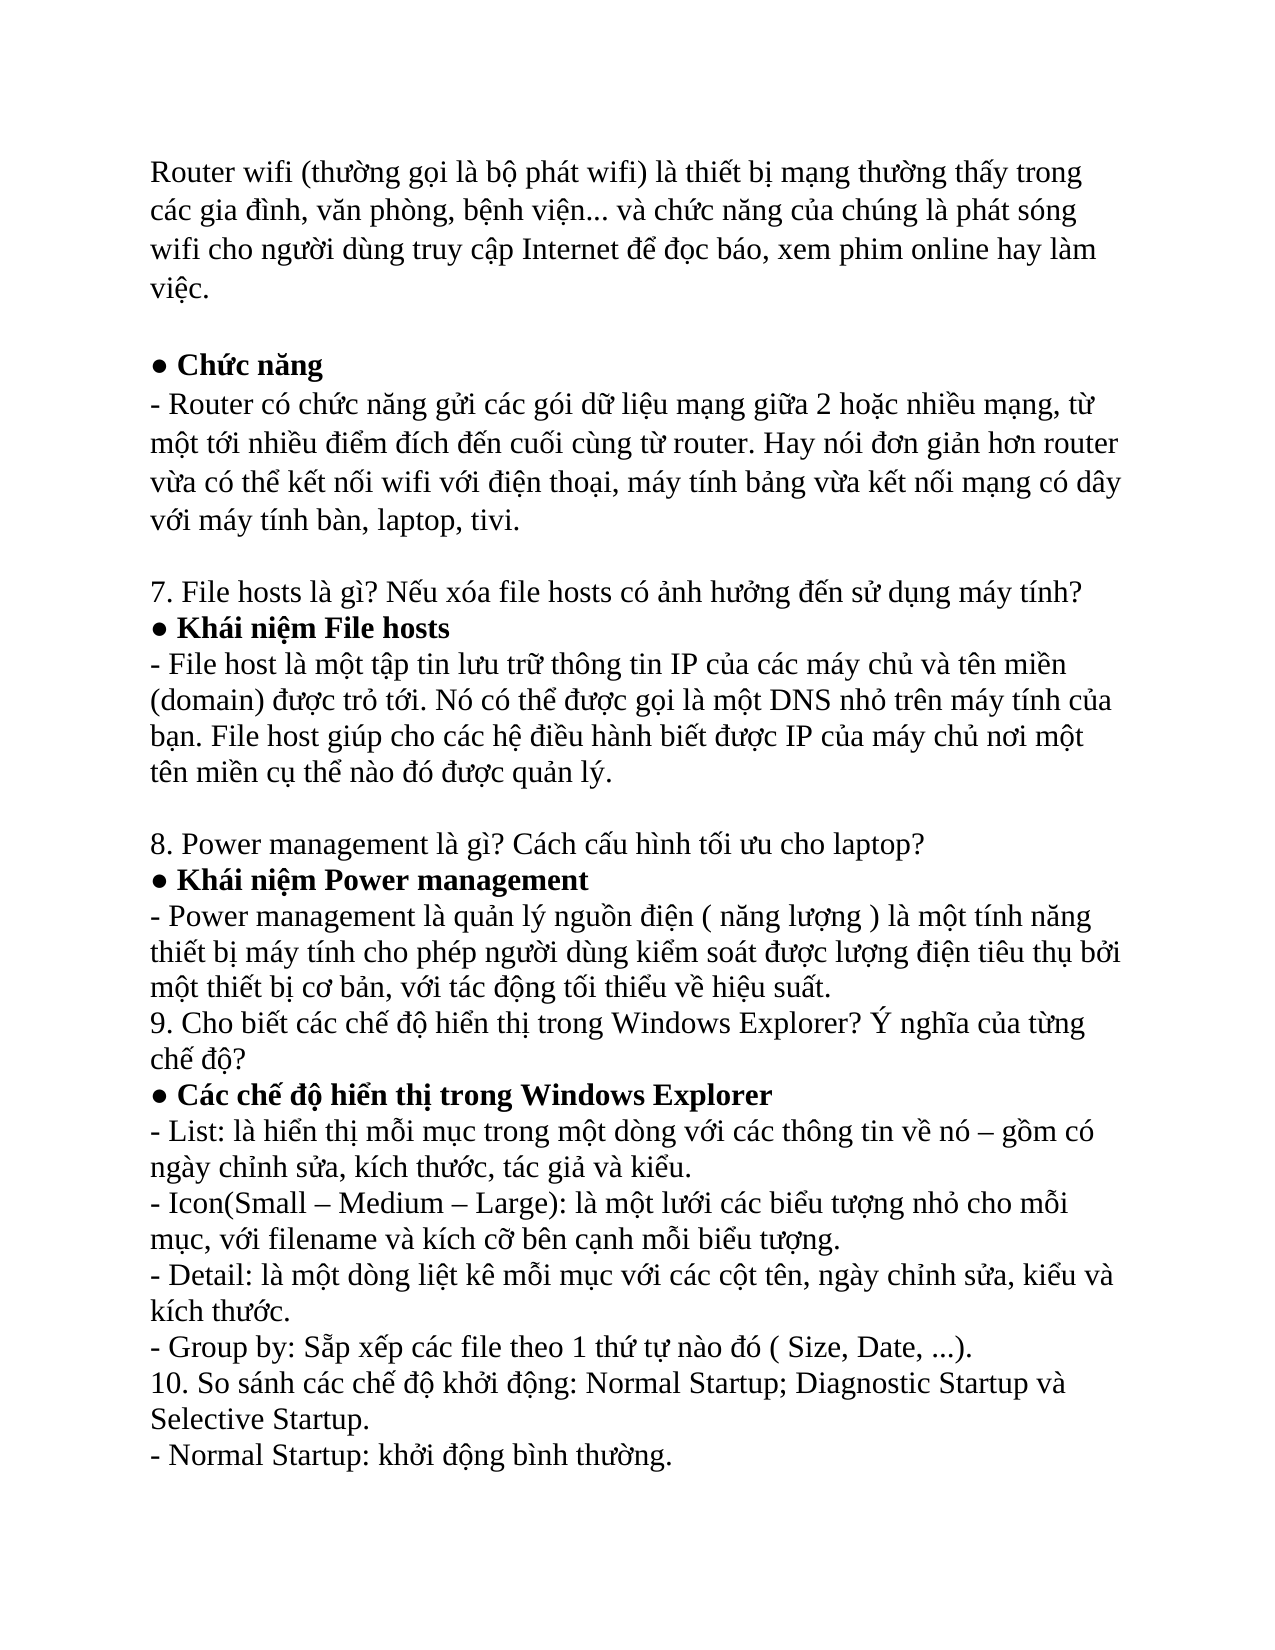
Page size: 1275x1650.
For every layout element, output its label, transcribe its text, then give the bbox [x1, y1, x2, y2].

text 7. File hosts là gì? Nếu xóa file hosts có ảnh hưởng đến sử dụng máy tính? [150, 573, 1125, 609]
text - Normal Startup: khởi động bình thường. [150, 1436, 1125, 1472]
text 10. So sánh các chế độ khởi động: Normal Startup; Diagnostic Startup và Selective Startup. [150, 1364, 1125, 1436]
text - File host là một tập tin lưu trữ thông tin IP của các máy chủ và tên miền (domain) được trỏ tới. Nó có thể được gọi là một DNS nhỏ trên máy tính của bạn. File host giúp cho các hệ điều hành biết được IP của máy chủ nơi một tên miền cụ thể nào đó được quản lý. [150, 645, 1125, 789]
text - Router có chức năng gửi các gói dữ liệu mạng giữa 2 hoặc nhiều mạng, từ một tới nhiều điểm đích đến cuối cùng từ router. Hay nói đơn giản hơn router vừa có thể kết nối wifi với điện thoại, máy tính bảng vừa kết nối mạng có dây với máy tính bàn, laptop, tivi. [150, 382, 1125, 537]
text 8. Power management là gì? Cách cấu hình tối ưu cho laptop? [150, 825, 1125, 861]
text ● Các chế độ hiển thị trong Windows Explorer [169, 1077, 1125, 1112]
text 9. Cho biết các chế độ hiển thị trong Windows Explorer? Ý nghĩa của từng chế độ? [150, 1005, 1125, 1077]
text ● Khái niệm Power management [169, 861, 1125, 897]
text ● Chức năng [150, 344, 1125, 382]
text - Detail: là một dòng liệt kê mỗi mục với các cột tên, ngày chỉnh sửa, kiểu và kích thước. [150, 1256, 1125, 1328]
text - Icon(Small – Medium – Large): là một lưới các biểu tượng nhỏ cho mỗi mục, với filename và kích cỡ bên cạnh mỗi biểu tượng. [150, 1184, 1125, 1256]
text - Group by: Sẵp xếp các file theo 1 thứ tự nào đó ( Size, Date, ...). [150, 1328, 1125, 1364]
text - Power management là quản lý nguồn điện ( năng lượng ) là một tính năng thiết bị máy tính cho phép người dùng kiểm soát được lượng điện tiêu thụ bởi một thiết bị cơ bản, với tác động tối thiểu về hiệu suất. [150, 897, 1125, 1005]
text Router wifi (thường gọi là bộ phát wifi) là thiết bị mạng thường thấy trong các gia đình, văn phòng, bệnh viện... và chức năng của chúng là phát sóng wifi cho người dùng truy cập Internet để đọc báo, xem phim online hay làm việc. [150, 150, 1125, 305]
text ● Khái niệm File hosts [169, 609, 1125, 645]
text - List: là hiển thị mỗi mục trong một dòng với các thông tin về nó – gồm có ngày chỉnh sửa, kích thước, tác giả và kiểu. [150, 1112, 1125, 1184]
